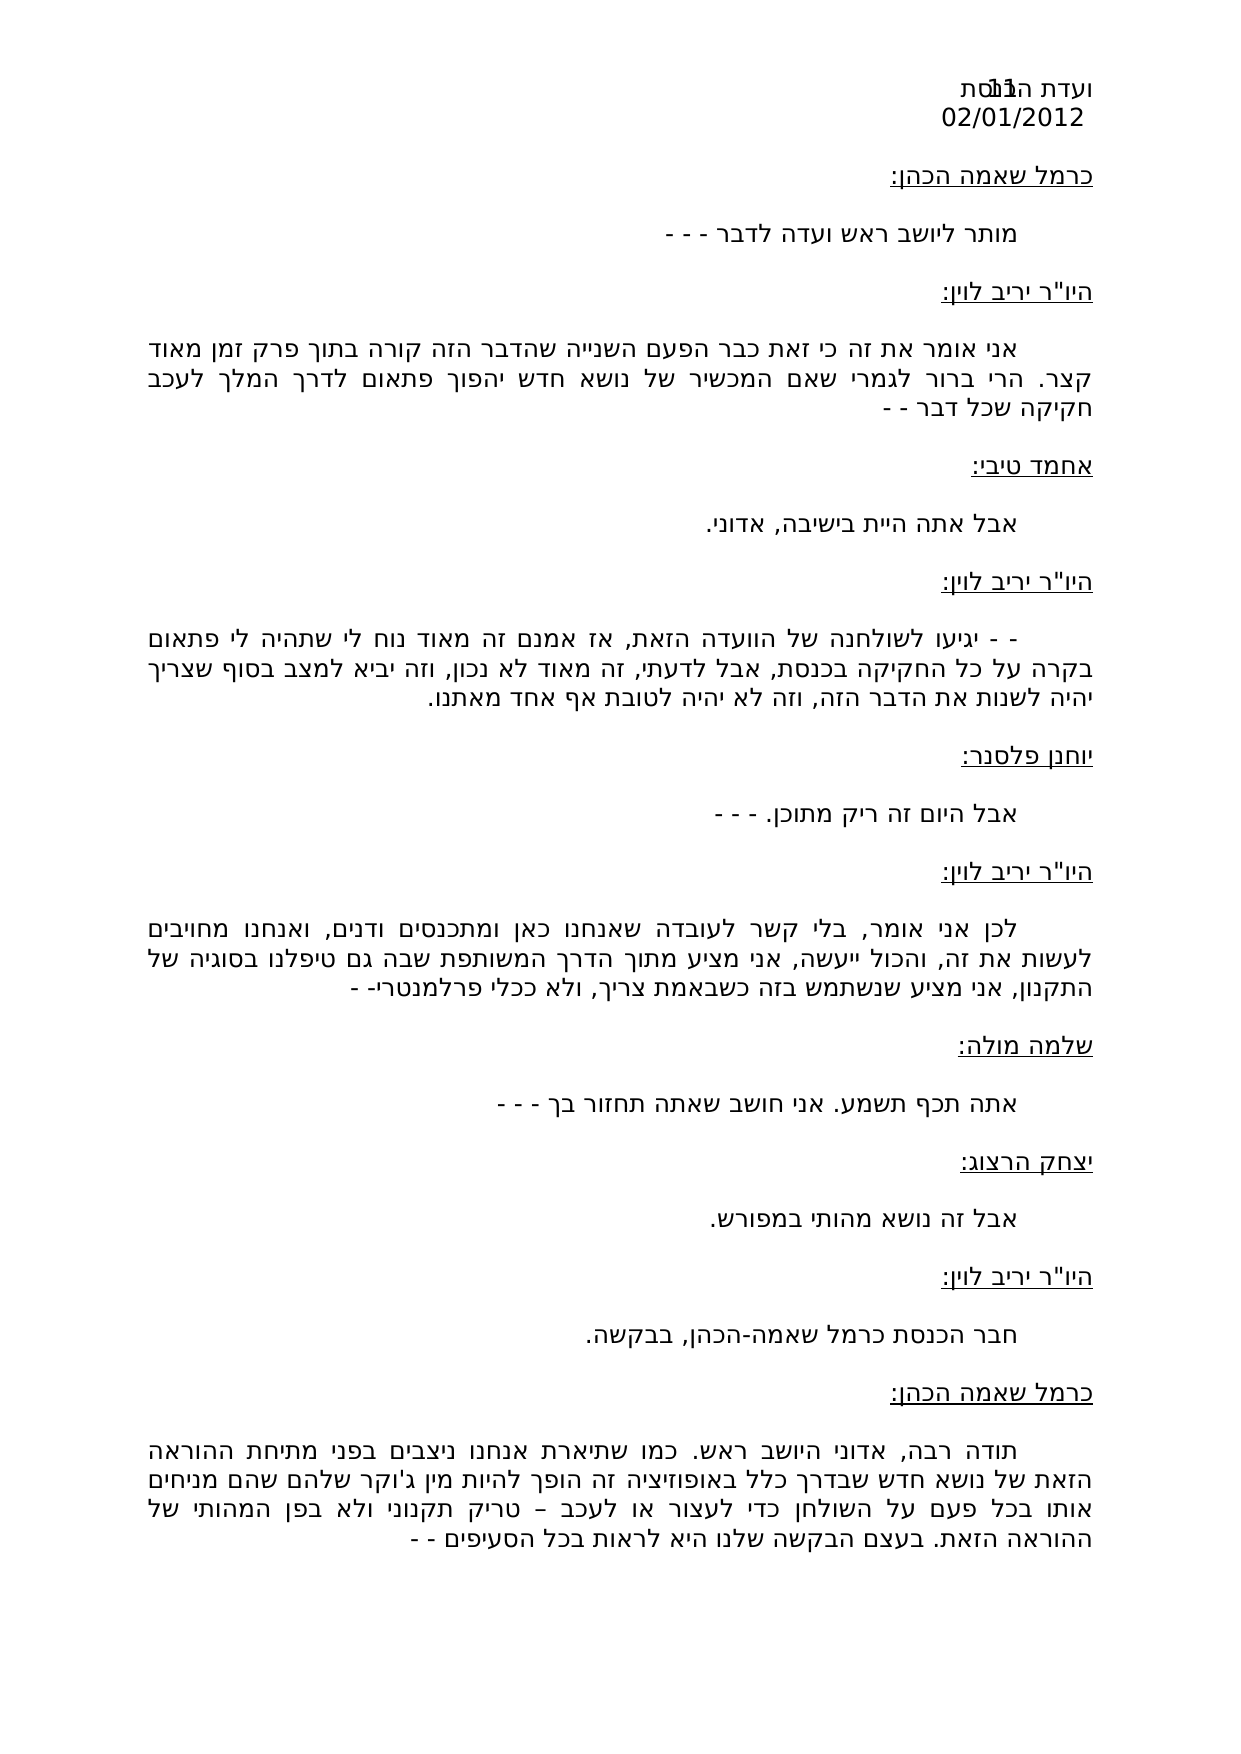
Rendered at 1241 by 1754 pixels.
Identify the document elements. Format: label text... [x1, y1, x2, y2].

text חבר הכנסת כרמל שאמה-הכהן, בבקשה. [147, 1321, 1093, 1350]
text היו"ר יריב לוין: [147, 277, 1093, 306]
text מותר ליושב ראש ועדה לדבר - - - [147, 219, 1093, 248]
text אחמד טיבי: [147, 451, 1093, 480]
text אני אומר את זה כי זאת כבר הפעם השנייה שהדבר הזה קורה בתוך פרק זמן מאוד קצר. הרי ברור לגמרי שאם המכשיר של נושא חדש יהפוך פתאום לדרך המלך לעכב חקיקה שכל דבר - - [147, 335, 1093, 422]
text אבל היום זה ריק מתוכן. - - - [147, 799, 1093, 828]
text היו"ר יריב לוין: [147, 567, 1093, 596]
text אבל זה נושא מהותי במפורש. [147, 1205, 1093, 1234]
text אתה תכף תשמע. אני חושב שאתה תחזור בך - - - [147, 1089, 1093, 1118]
text שלמה מולה: [147, 1031, 1093, 1060]
text יצחק הרצוג: [147, 1147, 1093, 1176]
text כרמל שאמה הכהן: [147, 161, 1093, 190]
text היו"ר יריב לוין: [147, 1263, 1093, 1292]
text היו"ר יריב לוין: [147, 857, 1093, 886]
text לכן אני אומר, בלי קשר לעובדה שאנחנו כאן ומתכנסים ודנים, ואנחנו מחויבים לעשות את זה, והכול ייעשה, אני מציע מתוך הדרך המשותפת שבה גם טיפלנו בסוגיה של התקנון, אני מציע שנשתמש בזה כשבאמת צריך, ולא ככלי פרלמנטרי- - [147, 915, 1093, 1002]
text תודה רבה, אדוני היושב ראש. כמו שתיארת אנחנו ניצבים בפני מתיחת ההוראה הזאת של נושא חדש שבדרך כלל באופוזיציה זה הופך להיות מין ג'וקר שלהם שהם מניחים אותו בכל פעם על השולחן כדי לעצור או לעכב – טריק תקנוני ולא בפן המהותי של ההוראה הזאת. בעצם הבקשה שלנו היא לראות בכל הסעיפים - - [147, 1436, 1093, 1553]
text - - יגיעו לשולחנה של הוועדה הזאת, אז אמנם זה מאוד נוח לי שתהיה לי פתאום בקרה על כל החקיקה בכנסת, אבל לדעתי, זה מאוד לא נכון, וזה יביא למצב בסוף שצריך יהיה לשנות את הדבר הזה, וזה לא יהיה לטובת אף אחד מאתנו. [147, 625, 1093, 712]
text אבל אתה היית בישיבה, אדוני. [147, 509, 1093, 538]
text יוחנן פלסנר: [147, 741, 1093, 770]
text כרמל שאמה הכהן: [147, 1378, 1093, 1408]
